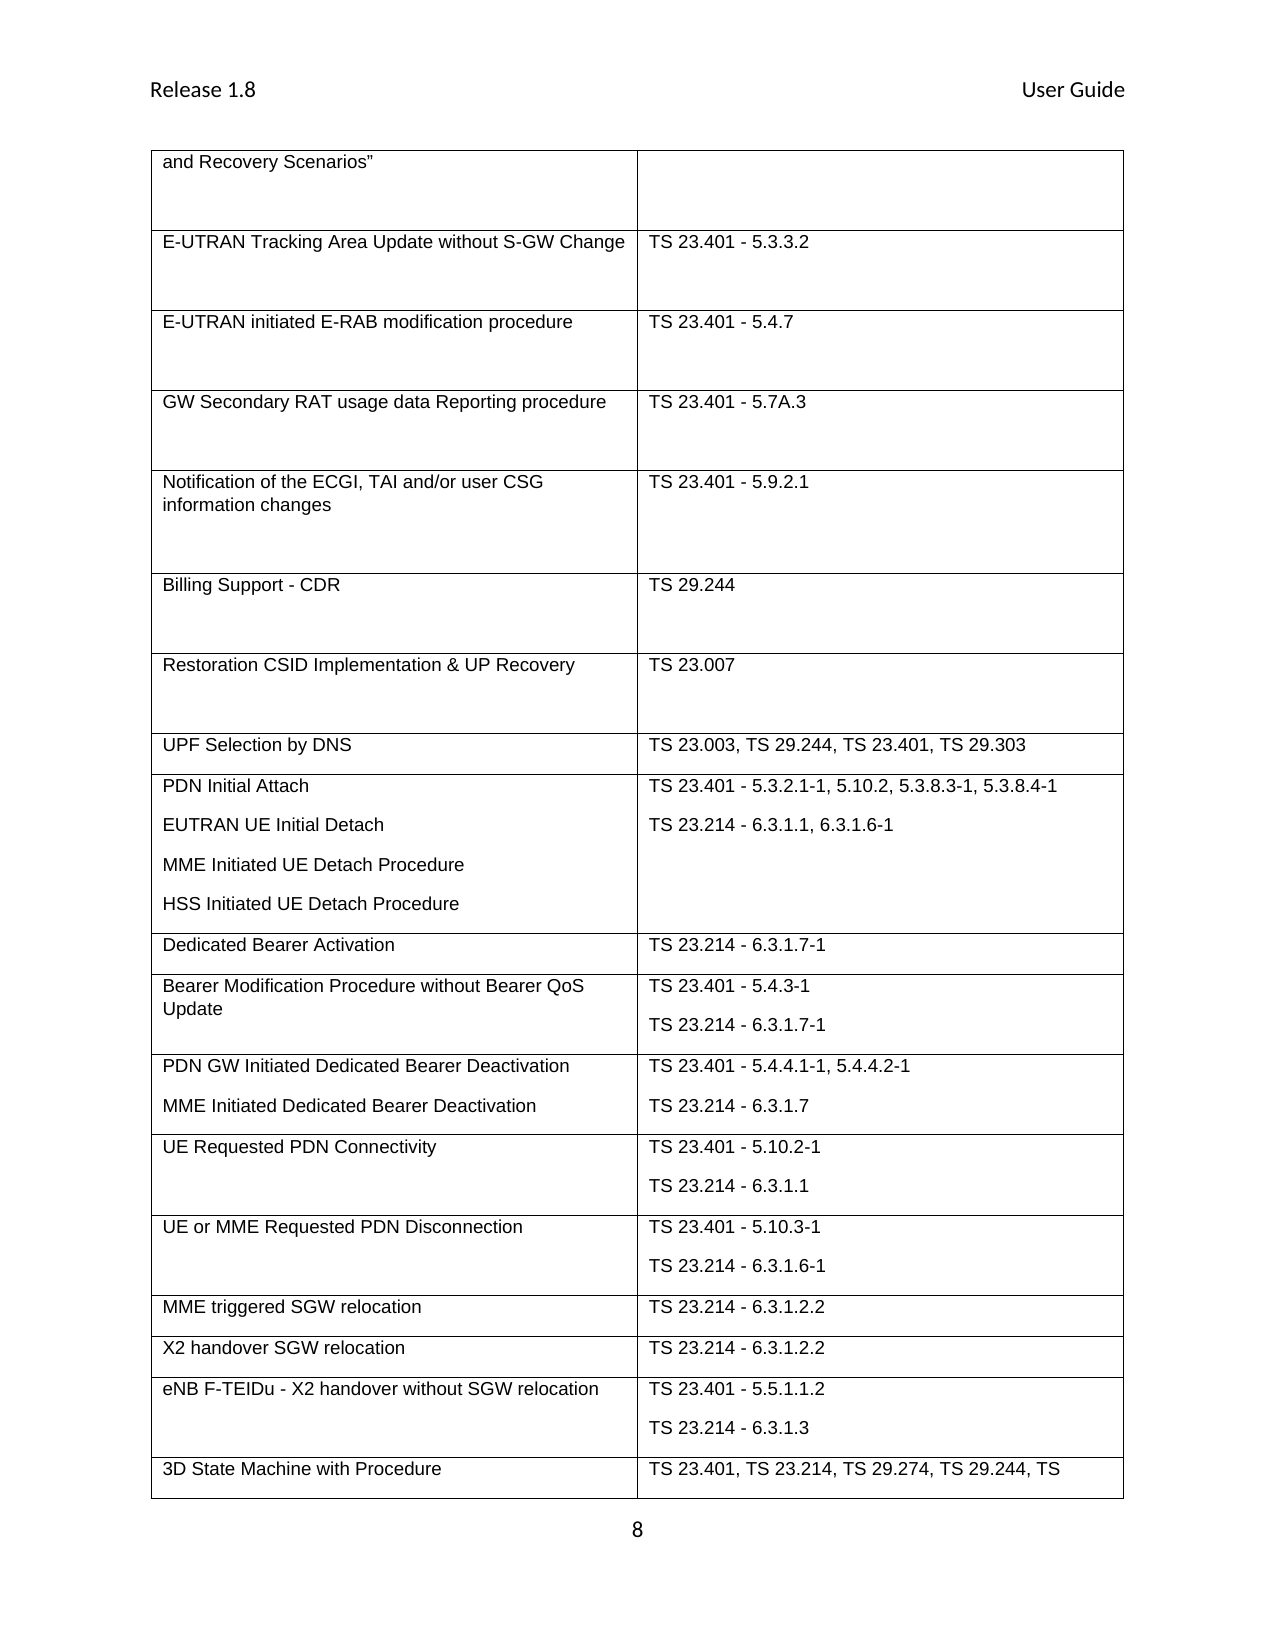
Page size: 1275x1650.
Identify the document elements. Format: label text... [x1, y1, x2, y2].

table_cell TS 23.401 - 5.10.3-1 TS 23.214 - 6.3.1.6-1 [638, 1216, 1123, 1295]
table_cell TS 23.401 - 5.4.7 [638, 311, 1123, 390]
table_cell Notification of the ECGI, TAI and/or user CSG information changes [152, 471, 637, 573]
table_cell TS 23.401 - 5.10.2-1 TS 23.214 - 6.3.1.1 [638, 1135, 1123, 1215]
table_cell Bearer Modification Procedure without Bearer QoS Update [152, 975, 637, 1054]
table_cell E-UTRAN initiated E-RAB modification procedure [152, 311, 637, 390]
table_cell eNB F-TEIDu - X2 handover without SGW relocation [152, 1378, 637, 1457]
table_cell GW Secondary RAT usage data Reporting procedure [152, 391, 637, 470]
table_cell TS 23.401 - 5.7A.3 [638, 391, 1123, 470]
table_cell PDN GW Initiated Dedicated Bearer Deactivation MME Initiated Dedicated Bearer Deactivation [152, 1055, 637, 1134]
table_cell TS 23.214 - 6.3.1.2.2 [638, 1337, 1123, 1377]
table_cell MME triggered SGW relocation [152, 1296, 637, 1336]
table_cell PDN Initial Attach EUTRAN UE Initial Detach MME Initiated UE Detach Procedure HSS Initiated UE Detach Procedure [152, 775, 637, 933]
table_cell Billing Support - CDR [152, 574, 637, 653]
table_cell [152, 1458, 637, 1498]
table_cell Restoration CSID Implementation & UP Recovery [152, 654, 637, 733]
table_cell TS 23.003, TS 29.244, TS 23.401, TS 29.303 [638, 734, 1123, 774]
table_cell TS 23.401 - 5.3.2.1-1, 5.10.2, 5.3.8.3-1, 5.3.8.4-1 TS 23.214 - 6.3.1.1, 6.3.1.6-1 [638, 775, 1123, 933]
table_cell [638, 151, 1123, 230]
table_cell E-UTRAN Tracking Area Update without S‑GW Change [152, 231, 637, 310]
table_cell TS 23.401 - 5.4.4.1-1, 5.4.4.2-1 TS 23.214 - 6.3.1.7 [638, 1055, 1123, 1134]
table_cell TS 23.214 - 6.3.1.7-1 [638, 934, 1123, 974]
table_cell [152, 151, 637, 230]
table_cell TS 23.214 - 6.3.1.2.2 [638, 1296, 1123, 1336]
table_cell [638, 1458, 1123, 1498]
table_cell TS 29.244 [638, 574, 1123, 653]
table_cell UPF Selection by DNS [152, 734, 637, 774]
table_cell TS 23.401 - 5.9.2.1 [638, 471, 1123, 573]
table_cell UE Requested PDN Connectivity [152, 1135, 637, 1215]
table_cell TS 23.401 - 5.3.3.2 [638, 231, 1123, 310]
table_cell X2 handover SGW relocation [152, 1337, 637, 1377]
table_cell TS 23.401 - 5.5.1.1.2 TS 23.214 - 6.3.1.3 [638, 1378, 1123, 1457]
table_cell Dedicated Bearer Activation [152, 934, 637, 974]
table_cell TS 23.007 [638, 654, 1123, 733]
table_cell TS 23.401 - 5.4.3-1 TS 23.214 - 6.3.1.7-1 [638, 975, 1123, 1054]
table_cell UE or MME Requested PDN Disconnection [152, 1216, 637, 1295]
